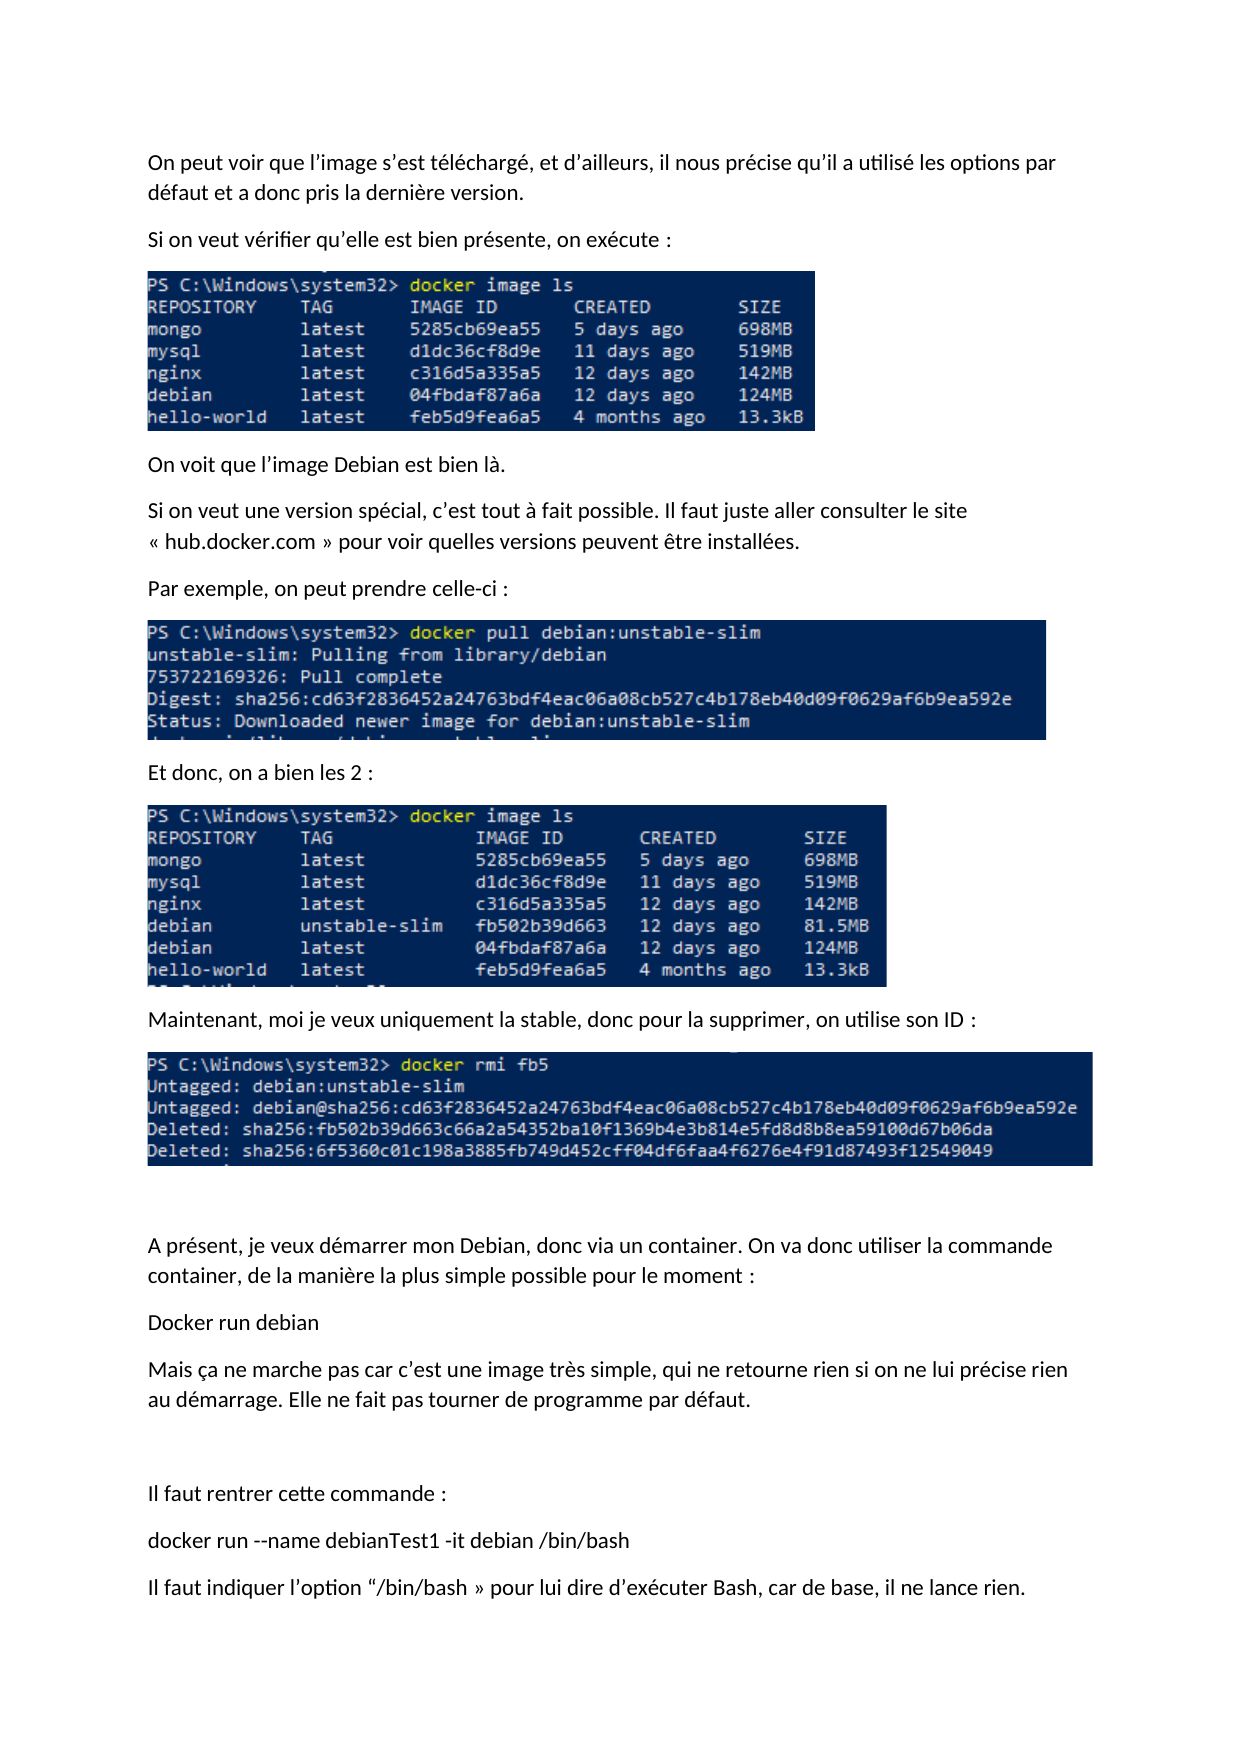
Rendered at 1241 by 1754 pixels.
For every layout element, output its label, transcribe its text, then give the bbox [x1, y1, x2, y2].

text On peut voir que l’image s’est téléchargé, et d’ailleurs, il nous précise qu’il a utilisé les options par défaut et a donc pris la dernière version. [148, 148, 1093, 206]
text A présent, je veux démarrer mon Debian, donc via un container. On va donc utiliser la commande container, de la manière la plus simple possible pour le moment : [148, 1231, 1093, 1289]
text Si on veut vérifier qu’elle est bien présente, on exécute : [148, 225, 1093, 253]
text Et donc, on a bien les 2 : [148, 758, 1093, 786]
picture [147, 620, 1047, 740]
picture [147, 805, 887, 987]
text On voit que l’image Debian est bien là. [148, 450, 1093, 478]
text docker run --name debianTest1 -it debian /bin/bash [148, 1526, 1093, 1554]
picture [147, 271, 815, 431]
text Maintenant, moi je veux uniquement la stable, donc pour la supprimer, on utilise son ID : [148, 1005, 1093, 1033]
picture [147, 1052, 1093, 1166]
text Si on veut une version spécial, c’est tout à fait possible. Il faut juste aller consulter le site « hub.docker.com » pour voir quelles versions peuvent être installées. [148, 497, 1093, 555]
text Docker run debian [148, 1308, 1093, 1336]
text Il faut indiquer l’option “/bin/bash » pour lui dire d’exécuter Bash, car de base, il ne lance rien. [148, 1573, 1093, 1601]
text Il faut rentrer cette commande : [148, 1479, 1093, 1507]
text Par exemple, on peut prendre celle-ci : [148, 574, 1093, 602]
text Mais ça ne marche pas car c’est une image très simple, qui ne retourne rien si on ne lui précise rien au démarrage. Elle ne fait pas tourner de programme par défaut. [148, 1355, 1093, 1413]
